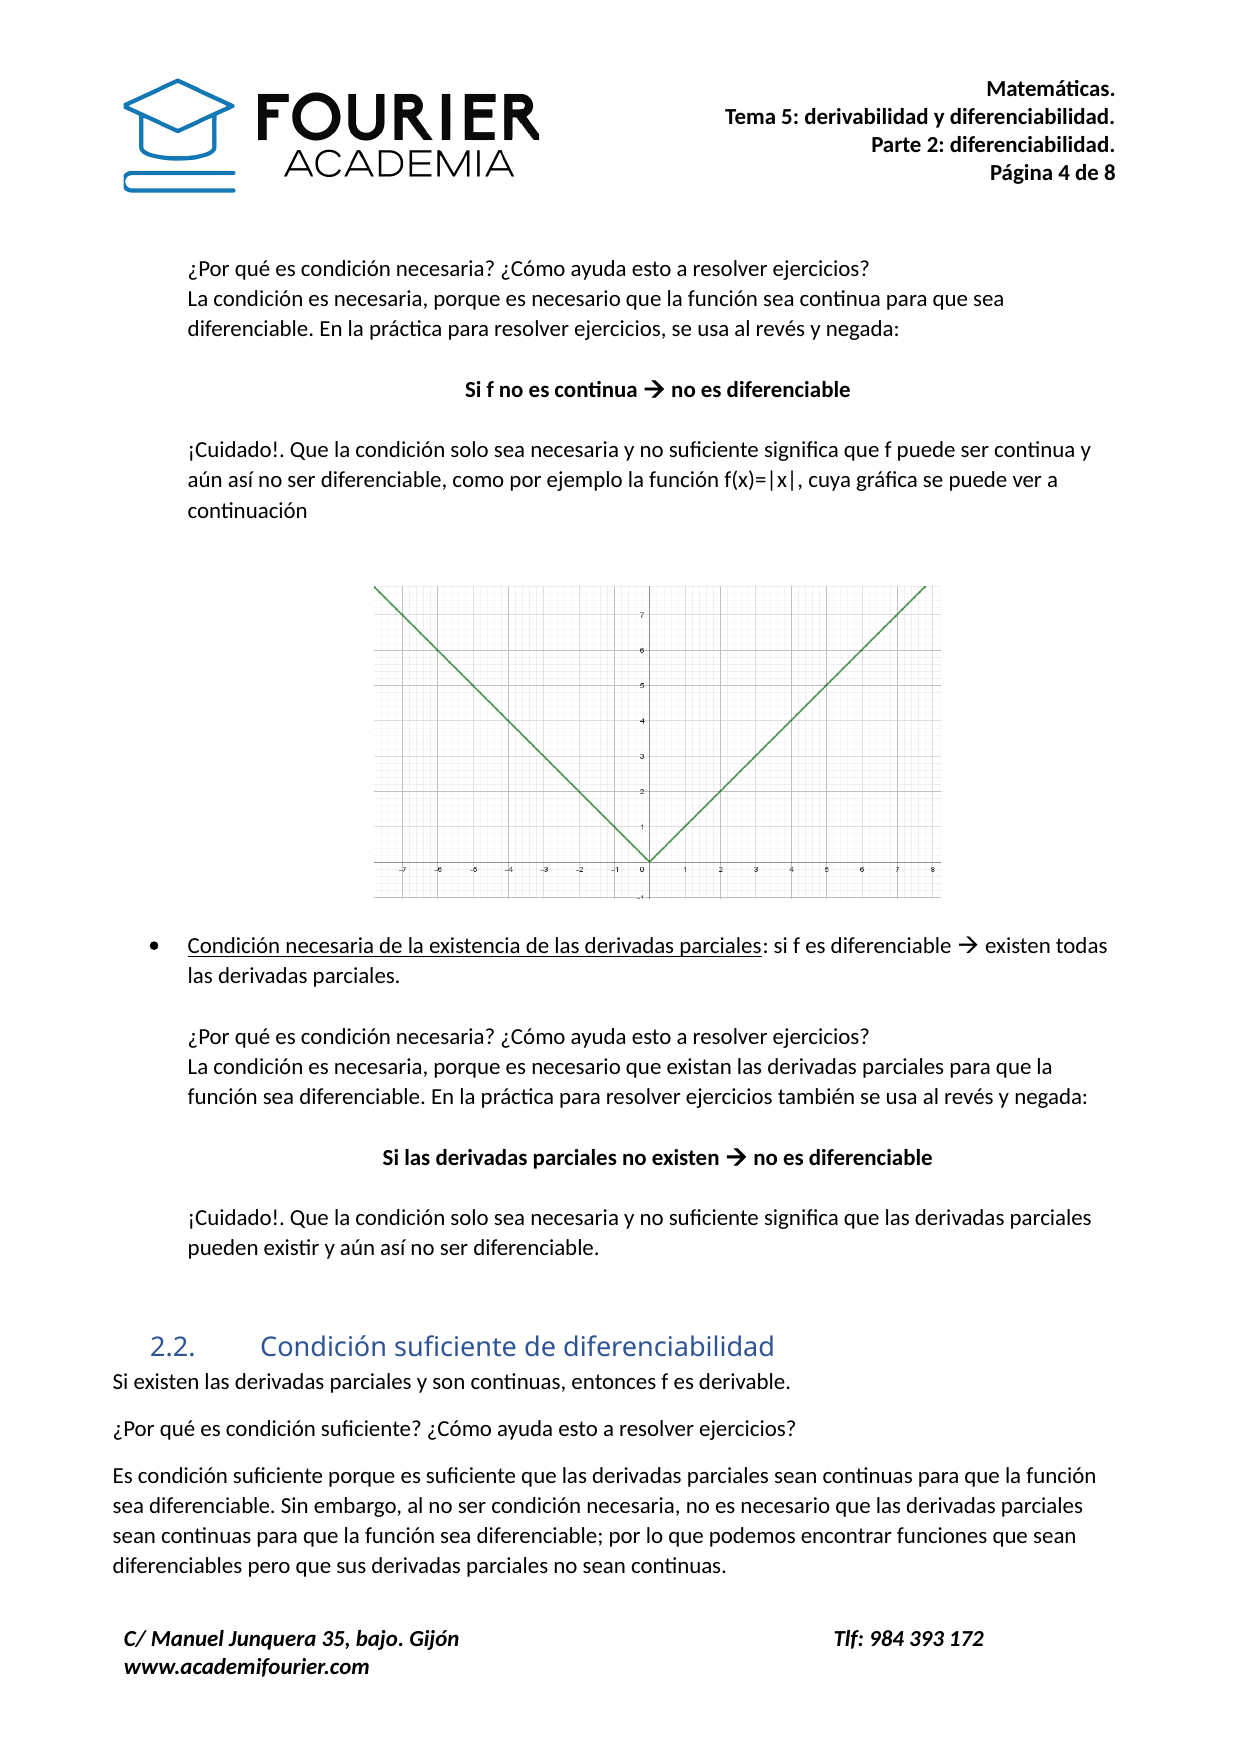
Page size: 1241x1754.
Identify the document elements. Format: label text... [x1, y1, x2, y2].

text Si existen las derivadas parciales y son continuas, entonces f es derivable. [112, 1367, 1128, 1395]
list Si las derivadas parciales no existen no es diferenciable [187, 1143, 1128, 1171]
picture [374, 586, 942, 899]
list ¿Por qué es condición necesaria? ¿Cómo ayuda esto a resolver ejercicios? [187, 1022, 1128, 1050]
list ¿Por qué es condición necesaria? ¿Cómo ayuda esto a resolver ejercicios? [187, 254, 1128, 282]
text ¿Por qué es condición suficiente? ¿Cómo ayuda esto a resolver ejercicios? [112, 1414, 1128, 1442]
text Es condición suficiente porque es suficiente que las derivadas parciales sean continuas para que la función sea diferenciable. Sin embargo, al no ser condición necesaria, no es necesario que las derivadas parciales sean continuas para que la función sea diferenciable; por lo que podemos encontrar funciones que sean diferenciables pero que sus derivadas parciales no sean continuas. [112, 1461, 1128, 1579]
picture [123, 73, 540, 194]
list La condición es necesaria, porque es necesario que existan las derivadas parciales para que la función sea diferenciable. En la práctica para resolver ejercicios también se usa al revés y negada: [187, 1052, 1128, 1111]
subtitle Condición suficiente de diferenciabilidad [150, 1327, 1128, 1364]
list Si f no es continua no es diferenciable [187, 375, 1128, 403]
list ¡Cuidado!. Que la condición solo sea necesaria y no suficiente significa que las derivadas parciales pueden existir y aún así no ser diferenciable. [187, 1203, 1128, 1262]
list Condición necesaria de la existencia de las derivadas parciales: si f es diferenciable existen todas las derivadas parciales. [150, 931, 1128, 990]
